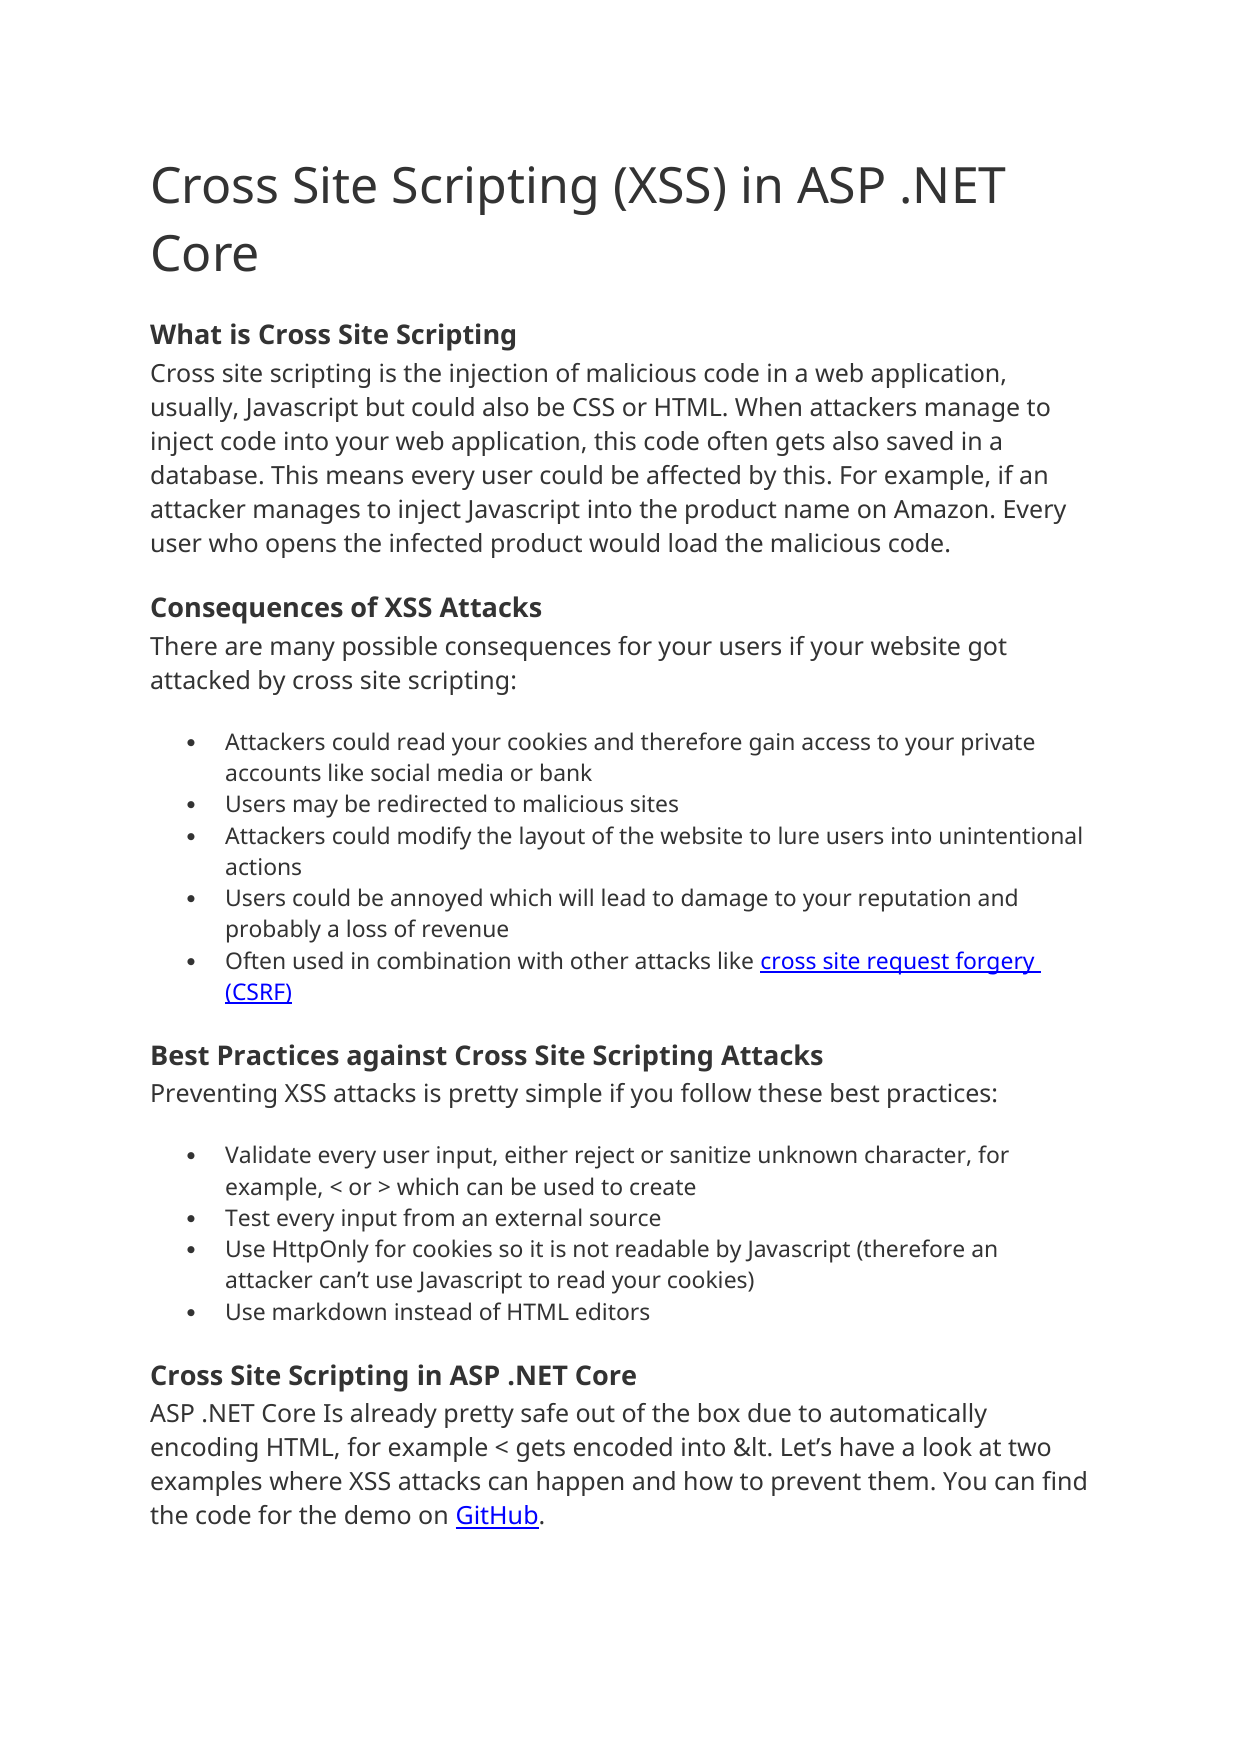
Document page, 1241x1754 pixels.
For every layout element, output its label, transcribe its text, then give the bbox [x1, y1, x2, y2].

text Cross site scripting is the injection of malicious code in a web application, usually, Javascript but could also be CSS or HTML. When attackers manage to inject code into your web application, this code often gets also saved in a database. This means every user could be affected by this. For example, if an attacker manages to inject Javascript into the product name on Amazon. Every user who opens the infected product would load the malicious code. [150, 355, 1090, 559]
subtitle Consequences of XSS Attacks [150, 589, 1090, 626]
list Users could be annoyed which will lead to damage to your reputation and probably a loss of revenue [187, 882, 1090, 944]
list Use markdown instead of HTML editors [187, 1296, 1090, 1327]
text Preventing XSS attacks is pretty simple if you follow these best practices: [150, 1076, 1090, 1110]
list Users may be redirected to malicious sites [187, 788, 1090, 819]
text ASP .NET Core Is already pretty safe out of the box due to automatically encoding HTML, for example < gets encoded into &lt. Let’s have a look at two examples where XSS attacks can happen and how to prevent them. You can find the code for the demo on GitHub. [150, 1396, 1090, 1532]
list Validate every user input, either reject or sanitize unknown character, for example, < or > which can be used to create [187, 1139, 1090, 1202]
text Cross Site Scripting (XSS) in ASP .NET Core [150, 150, 1090, 286]
subtitle Cross Site Scripting in ASP .NET Core [150, 1356, 1090, 1393]
list Use HttpOnly for cookies so it is not readable by Javascript (therefore an attacker can’t use Javascript to read your cookies) [187, 1233, 1090, 1296]
subtitle What is Cross Site Scripting [150, 315, 1090, 352]
list Attackers could read your cookies and therefore gain access to your private accounts like social media or bank [187, 726, 1090, 788]
list Often used in combination with other attacks like cross site request forgery (CSRF) [187, 944, 1090, 1007]
list Test every input from an external source [187, 1202, 1090, 1233]
subtitle Best Practices against Cross Site Scripting Attacks [150, 1036, 1090, 1073]
list Attackers could modify the layout of the website to lure users into unintentional actions [187, 819, 1090, 882]
text There are many possible consequences for your users if your website got attacked by cross site scripting: [150, 628, 1090, 697]
